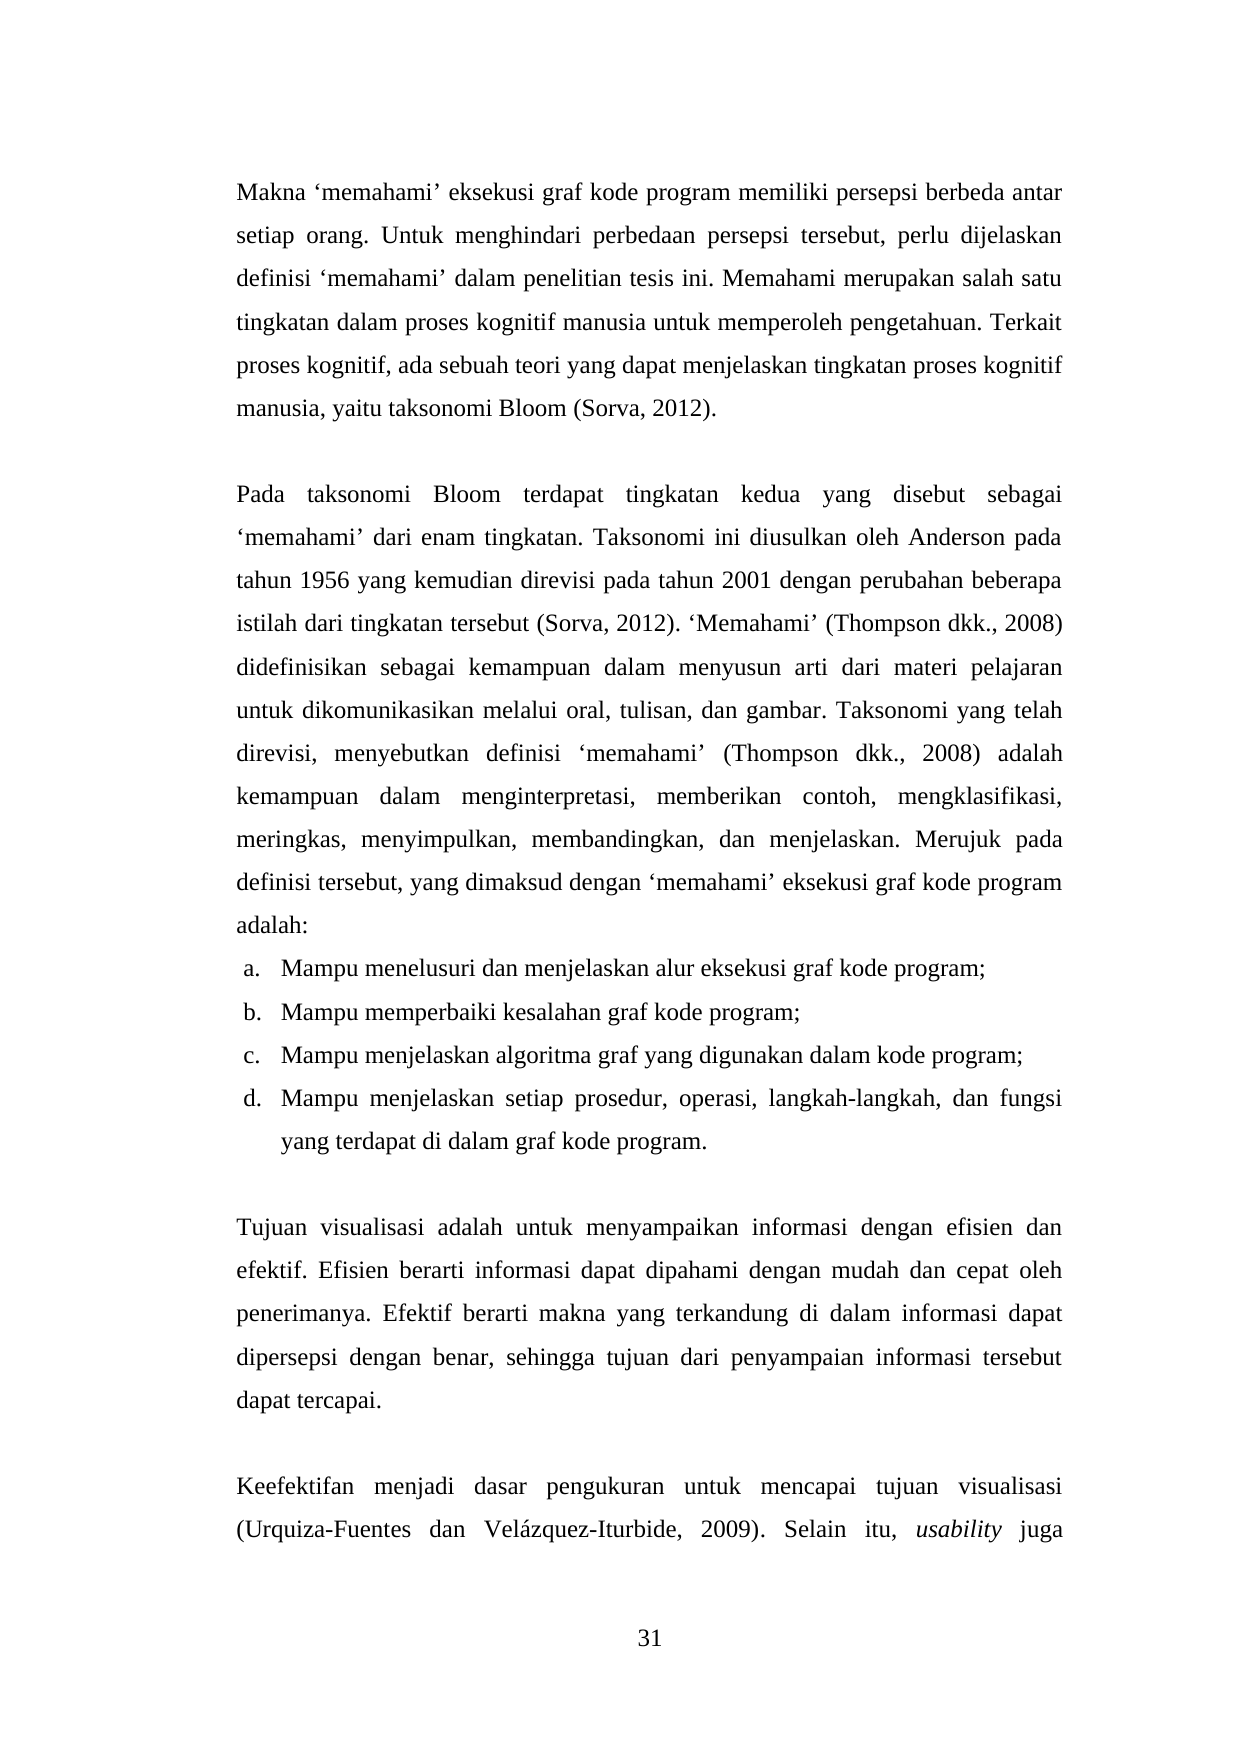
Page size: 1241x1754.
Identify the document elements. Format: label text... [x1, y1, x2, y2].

text Tujuan visualisasi adalah untuk menyampaikan informasi dengan efisien dan efektif. Efisien berarti informasi dapat dipahami dengan mudah dan cepat oleh penerimanya. Efektif berarti makna yang terkandung di dalam informasi dapat dipersepsi dengan benar, sehingga tujuan dari penyampaian informasi tersebut dapat tercapai. [236, 1212, 1063, 1413]
list Mampu menjelaskan algoritma graf yang digunakan dalam kode program; [243, 1040, 1063, 1068]
list Mampu menelusuri dan menjelaskan alur eksekusi graf kode program; [243, 953, 1063, 982]
text Makna ‘memahami’ eksekusi graf kode program memiliki persepsi berbeda antar setiap orang. Untuk menghindari perbedaan persepsi tersebut, perlu dijelaskan definisi ‘memahami’ dalam penelitian tesis ini. Memahami merupakan salah satu tingkatan dalam proses kognitif manusia untuk memperoleh pengetahuan. Terkait proses kognitif, ada sebuah teori yang dapat menjelaskan tingkatan proses kognitif manusia, yaitu taksonomi Bloom (Sorva, 2012). [236, 177, 1063, 422]
text Pada taksonomi Bloom terdapat tingkatan kedua yang disebut sebagai ‘memahami’ dari enam tingkatan. Taksonomi ini diusulkan oleh Anderson pada tahun 1956 yang kemudian direvisi pada tahun 2001 dengan perubahan beberapa istilah dari tingkatan tersebut (Sorva, 2012). ‘Memahami’ (Thompson dkk., 2008) didefinisikan sebagai kemampuan dalam menyusun arti dari materi pelajaran untuk dikomunikasikan melalui oral, tulisan, dan gambar. Taksonomi yang telah direvisi, menyebutkan definisi ‘memahami’ (Thompson dkk., 2008) adalah kemampuan dalam menginterpretasi, memberikan contoh, mengklasifikasi, meringkas, menyimpulkan, membandingkan, dan menjelaskan. Merujuk pada definisi tersebut, yang dimaksud dengan ‘memahami’ eksekusi graf kode program adalah: [236, 479, 1063, 939]
list Mampu menjelaskan setiap prosedur, operasi, langkah-langkah, dan fungsi yang terdapat di dalam graf kode program. [243, 1083, 1063, 1155]
list Mampu memperbaiki kesalahan graf kode program; [243, 997, 1063, 1025]
